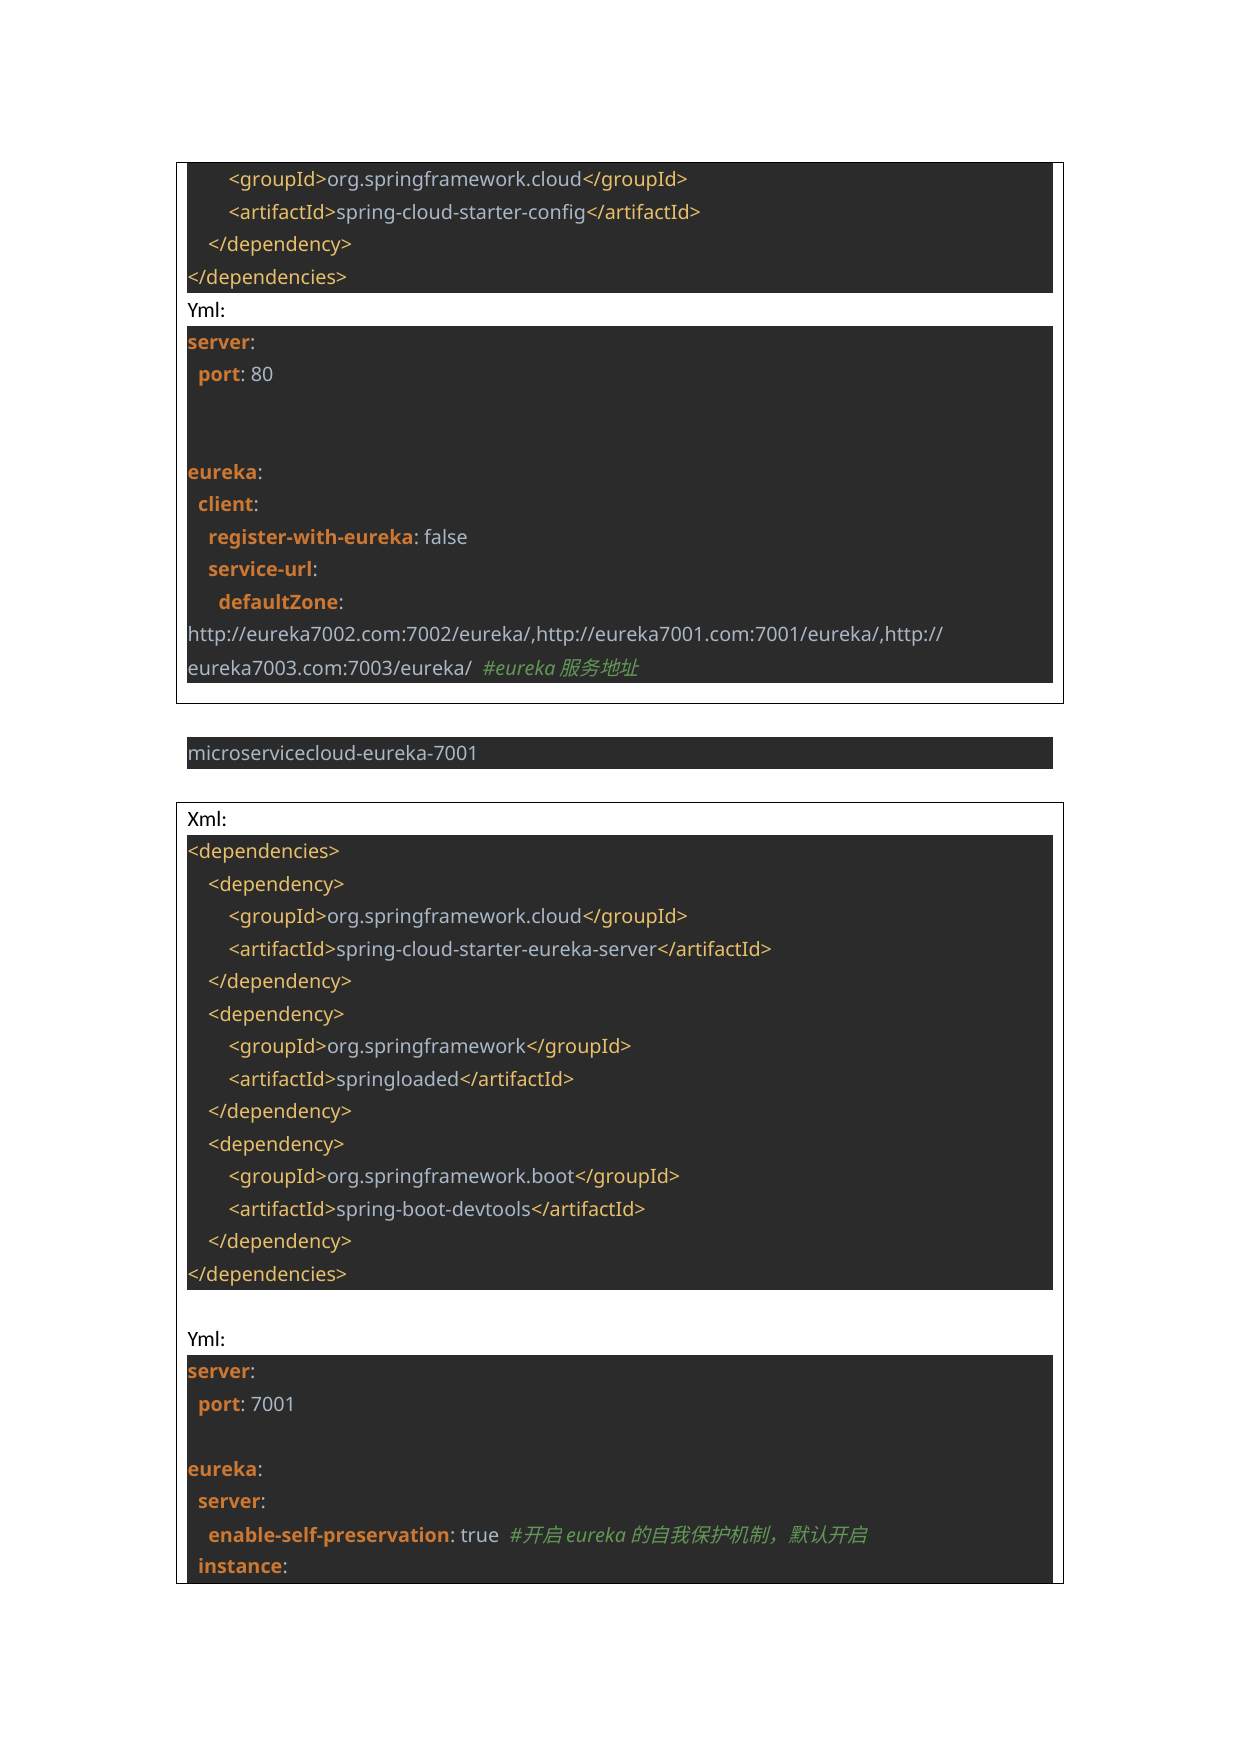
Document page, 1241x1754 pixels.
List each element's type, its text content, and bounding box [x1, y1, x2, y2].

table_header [177, 803, 1063, 1583]
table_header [177, 163, 1063, 703]
text microservicecloud-eureka-7001 [187, 737, 1053, 769]
